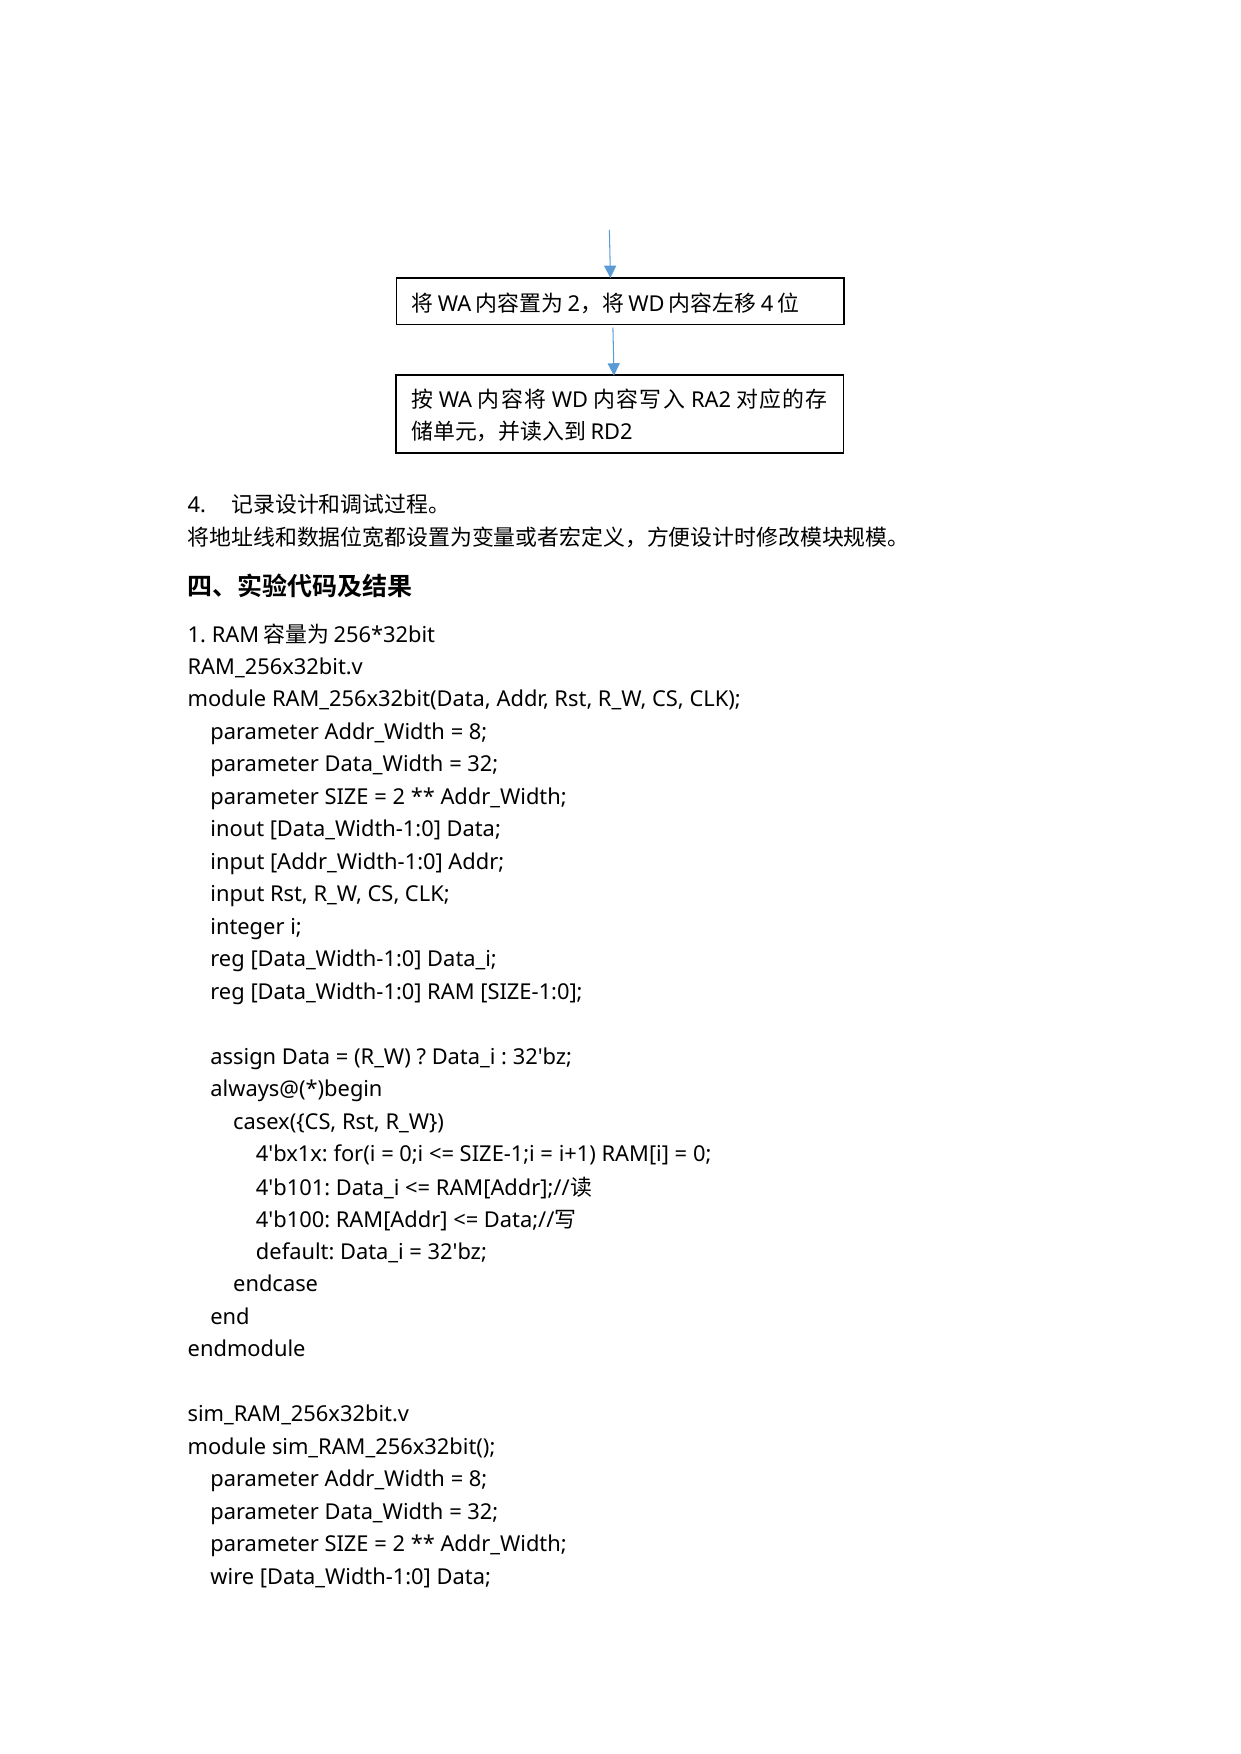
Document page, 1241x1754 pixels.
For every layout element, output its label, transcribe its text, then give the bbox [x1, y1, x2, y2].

text module sim_RAM_256x32bit(); [187, 1429, 1053, 1462]
text inout [Data_Width-1:0] Data; [187, 812, 1053, 844]
text always@(*)begin [187, 1072, 1053, 1104]
text end [187, 1299, 1053, 1332]
text parameter Data_Width = 32; [187, 1494, 1053, 1527]
text parameter Addr_Width = 8; [187, 714, 1053, 747]
text RAM_256x32bit.v [187, 649, 1053, 682]
text 四、实验代码及结果 [187, 552, 1053, 617]
text 4'b101: Data_i <= RAM[Addr];//读 [187, 1169, 1053, 1202]
text input Rst, R_W, CS, CLK; [187, 877, 1053, 909]
text assign Data = (R_W) ? Data_i : 32'bz; [187, 1039, 1053, 1072]
text integer i; [187, 909, 1053, 942]
text 4'bx1x: for(i = 0;i <= SIZE-1;i = i+1) RAM[i] = 0; [187, 1137, 1053, 1169]
text 4'b100: RAM[Addr] <= Data;//写 [187, 1202, 1053, 1234]
text parameter Data_Width = 32; [187, 747, 1053, 779]
text input [Addr_Width-1:0] Addr; [187, 844, 1053, 877]
text sim_RAM_256x32bit.v [187, 1397, 1053, 1429]
text parameter Addr_Width = 8; [187, 1462, 1053, 1494]
text endcase [187, 1267, 1053, 1299]
text wire [Data_Width-1:0] Data; [187, 1559, 1053, 1592]
text 将地址线和数据位宽都设置为变量或者宏定义，方便设计时修改模块规模。 [187, 519, 1053, 552]
text endmodule [187, 1332, 1053, 1364]
text module RAM_256x32bit(Data, Addr, Rst, R_W, CS, CLK); [187, 682, 1053, 714]
text parameter SIZE = 2 ** Addr_Width; [187, 1527, 1053, 1559]
text default: Data_i = 32'bz; [187, 1234, 1053, 1267]
text reg [Data_Width-1:0] RAM [SIZE-1:0]; [187, 974, 1053, 1007]
text parameter SIZE = 2 ** Addr_Width; [187, 779, 1053, 812]
text 1. RAM容量为256*32bit [187, 617, 1053, 649]
text reg [Data_Width-1:0] Data_i; [187, 942, 1053, 974]
list 记录设计和调试过程。 [187, 487, 1053, 519]
text casex({CS, Rst, R_W}) [187, 1104, 1053, 1137]
